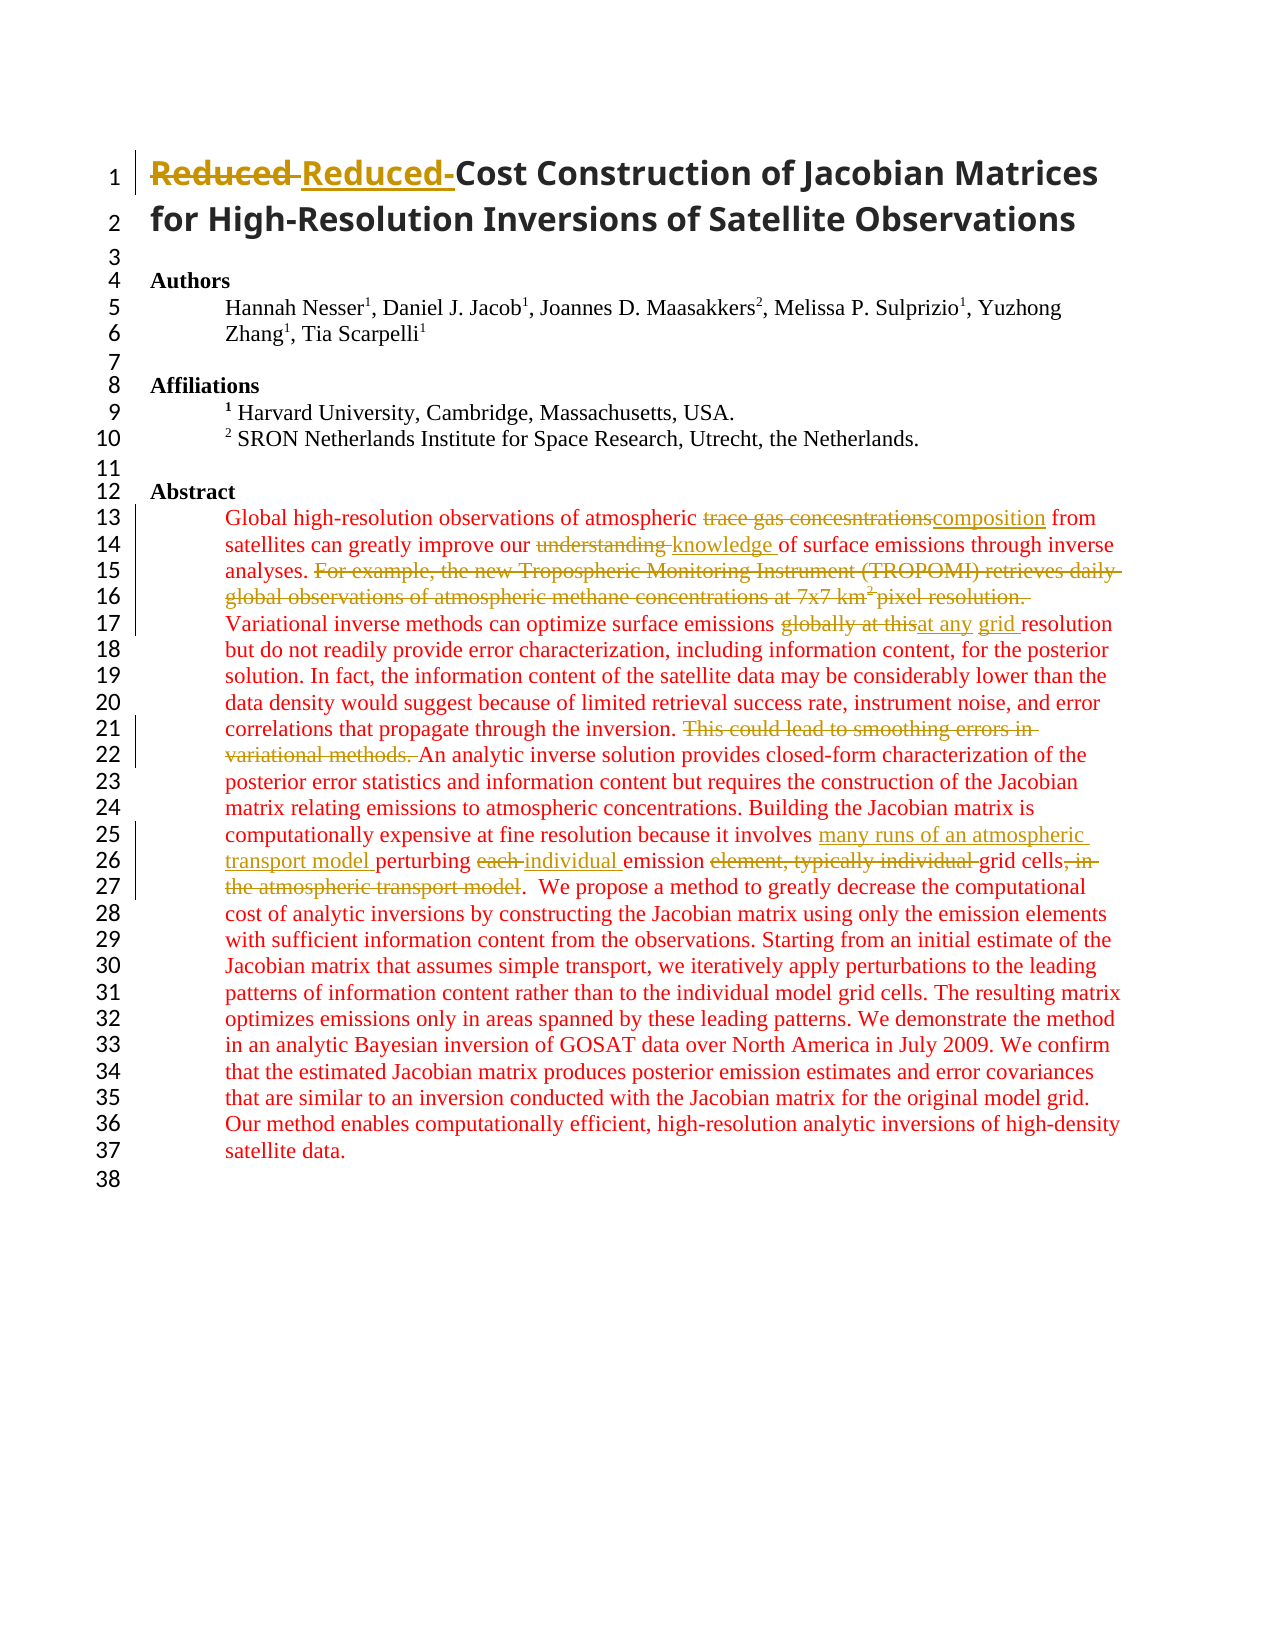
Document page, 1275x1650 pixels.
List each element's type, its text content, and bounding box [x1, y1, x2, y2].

text Abstract [150, 478, 1125, 504]
text Global high-resolution observations of atmospheric from satellites can greatly improve our of surface emissions through inverse analyses. Variational inverse methods can optimize surface emissions resolution but do not readily provide error characterization, including information content, for the posterior solution. In fact, the information content of the satellite data may be considerably lower than the data density would suggest because of limited retrieval success rate, instrument noise, and error correlations that propagate through the inversion. An analytic inverse solution provides closed-form characterization of the posterior error statistics and information content but requires the construction of the Jacobian matrix relating emissions to atmospheric concentrations. Building the Jacobian matrix is computationally expensive at fine resolution because it involves perturbing emission grid cells. We propose a method to greatly decrease the computational cost of analytic inversions by constructing the Jacobian matrix using only the emission elements with sufficient information content from the observations. Starting from an initial estimate of the Jacobian matrix that assumes simple transport, we iteratively apply perturbations to the leading patterns of information content rather than to the individual model grid cells. The resulting matrix optimizes emissions only in areas spanned by these leading patterns. We demonstrate the method in an analytic Bayesian inversion of GOSAT data over North America in July 2009. We confirm that the estimated Jacobian matrix produces posterior emission estimates and error covariances that are similar to an inversion conducted with the Jacobian matrix for the original model grid. Our method enables computationally efficient, high-resolution analytic inversions of high-density satellite data. [225, 504, 1125, 1163]
text Cost Construction of Jacobian Matrices for High-Resolution Inversions of Satellite Observations [150, 150, 1125, 241]
text Hannah Nesser1, Daniel J. Jacob1, Joannes D. Maasakkers2, Melissa P. Sulprizio1, Yuzhong Zhang1, Tia Scarpelli1 [225, 293, 1125, 346]
text 1 Harvard University, Cambridge, Massachusetts, USA. [150, 399, 1125, 425]
text 2 SRON Netherlands Institute for Space Research, Utrecht, the Netherlands. [150, 425, 1125, 452]
text Affiliations [150, 373, 1125, 399]
text Authors [150, 267, 1125, 293]
